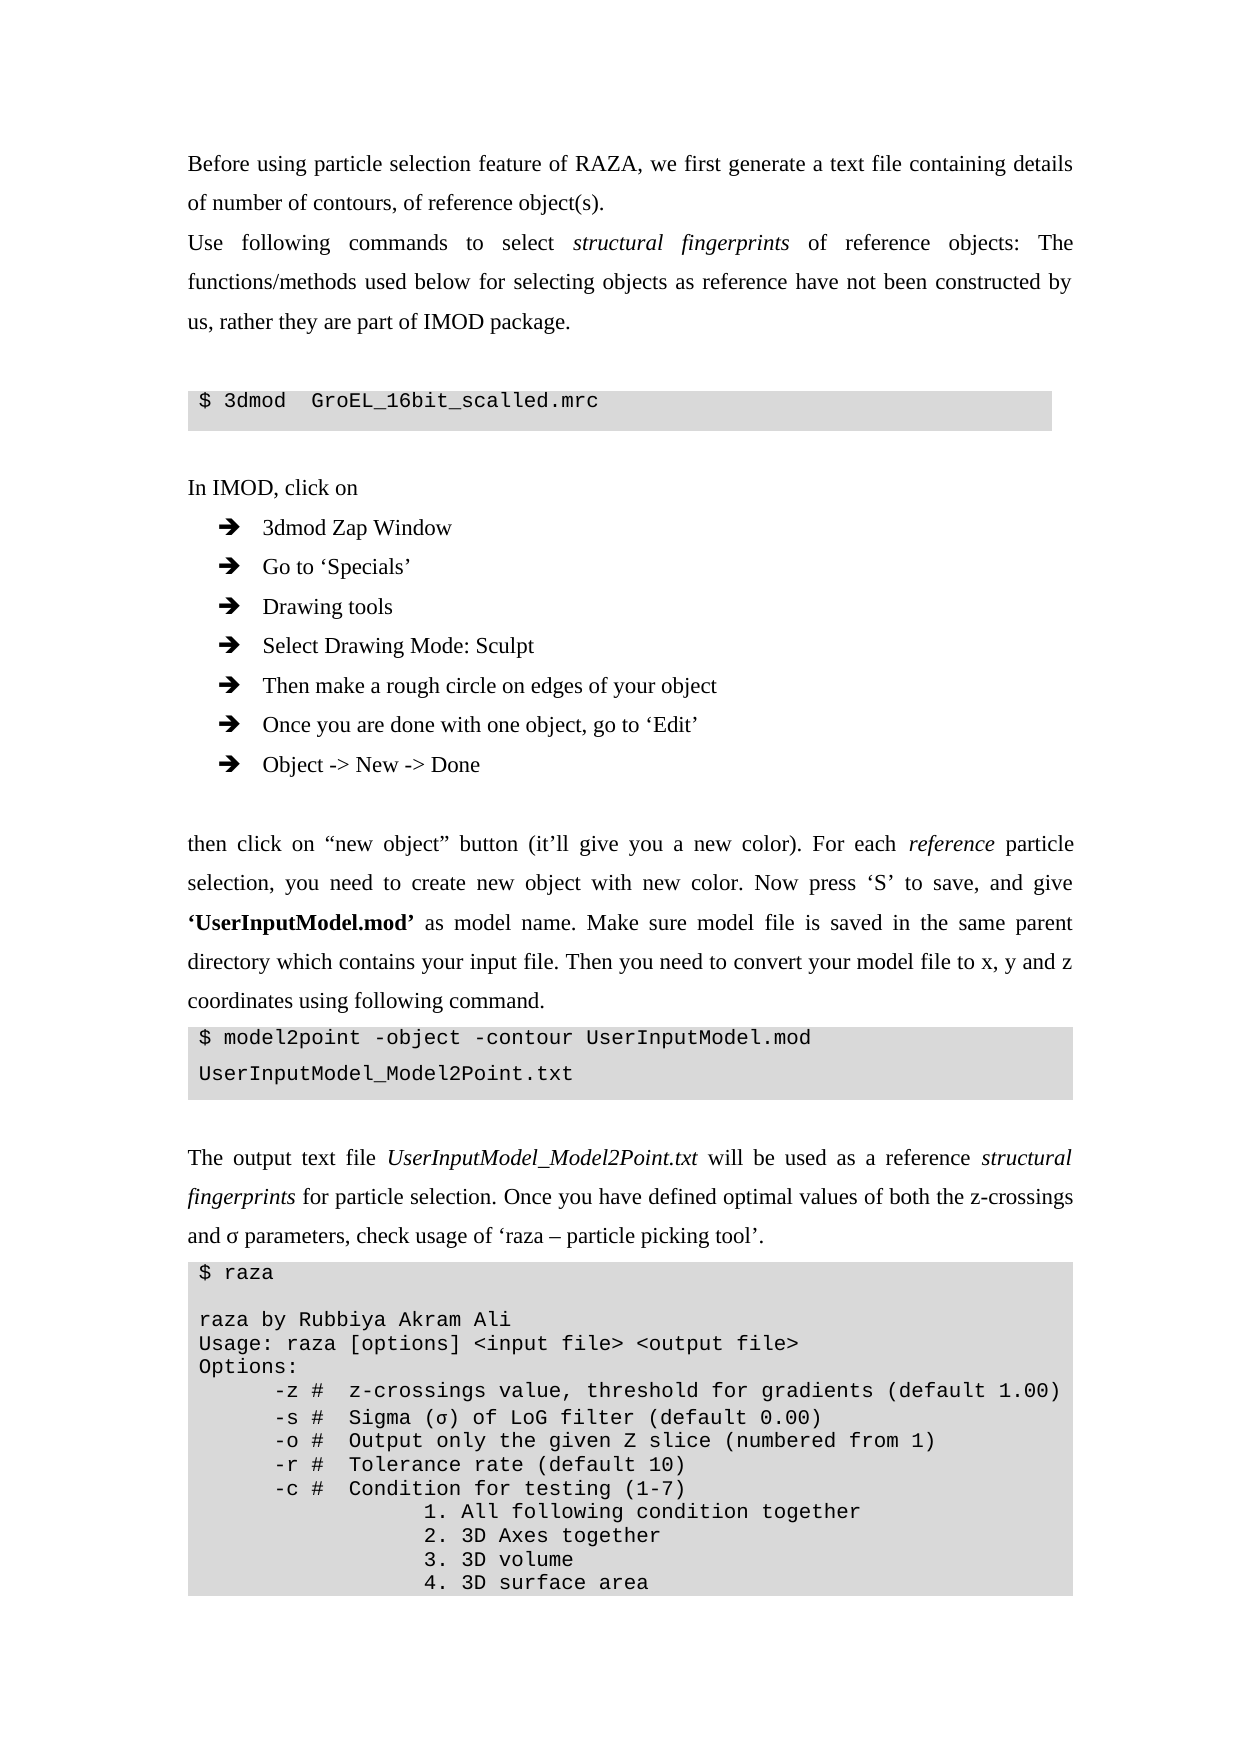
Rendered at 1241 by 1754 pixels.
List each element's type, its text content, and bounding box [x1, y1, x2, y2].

table_header $ 3dmod GroEL_16bit_scalled.mrc [188, 391, 1052, 431]
text Before using particle selection feature of RAZA, we first generate a text file containing details of number of contours, of reference object(s). [187, 150, 1074, 216]
list 3dmod Zap Window [187, 514, 1074, 540]
text Use following commands to select structural fingerprints of reference objects: The functions/methods used below for selecting objects as reference have not been constructed by us, rather they are part of IMOD package. [187, 229, 1074, 334]
text In IMOD, click on [187, 474, 1074, 501]
list Then make a rough circle on edges of your object [187, 672, 1074, 698]
table_header $ model2point -object -contour UserInputModel.mod UserInputModel_Model2Point.txt [188, 1027, 1073, 1100]
list Object -> New -> Done [187, 751, 1074, 777]
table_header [188, 1262, 1073, 1596]
list Once you are done with one object, go to ‘Edit’ [187, 711, 1074, 738]
text The output text file UserInputModel_Model2Point.txt will be used as a reference structural fingerprints for particle selection. Once you have defined optimal values of both the z-crossings and σ parameters, check usage of ‘raza – particle picking tool’. [187, 1143, 1074, 1249]
list Drawing tools [187, 593, 1074, 619]
list Select Drawing Mode: Sculpt [187, 632, 1074, 659]
list Go to ‘Specials’ [187, 553, 1074, 580]
text then click on “new object” button (it’ll give you a new color). For each reference particle selection, you need to create new object with new color. Now press ‘S’ to save, and give ‘UserInputModel.mod’ as model name. Make sure model file is saved in the same parent directory which contains your input file. Then you need to convert your model file to x, y and z coordinates using following command. [187, 830, 1074, 1014]
